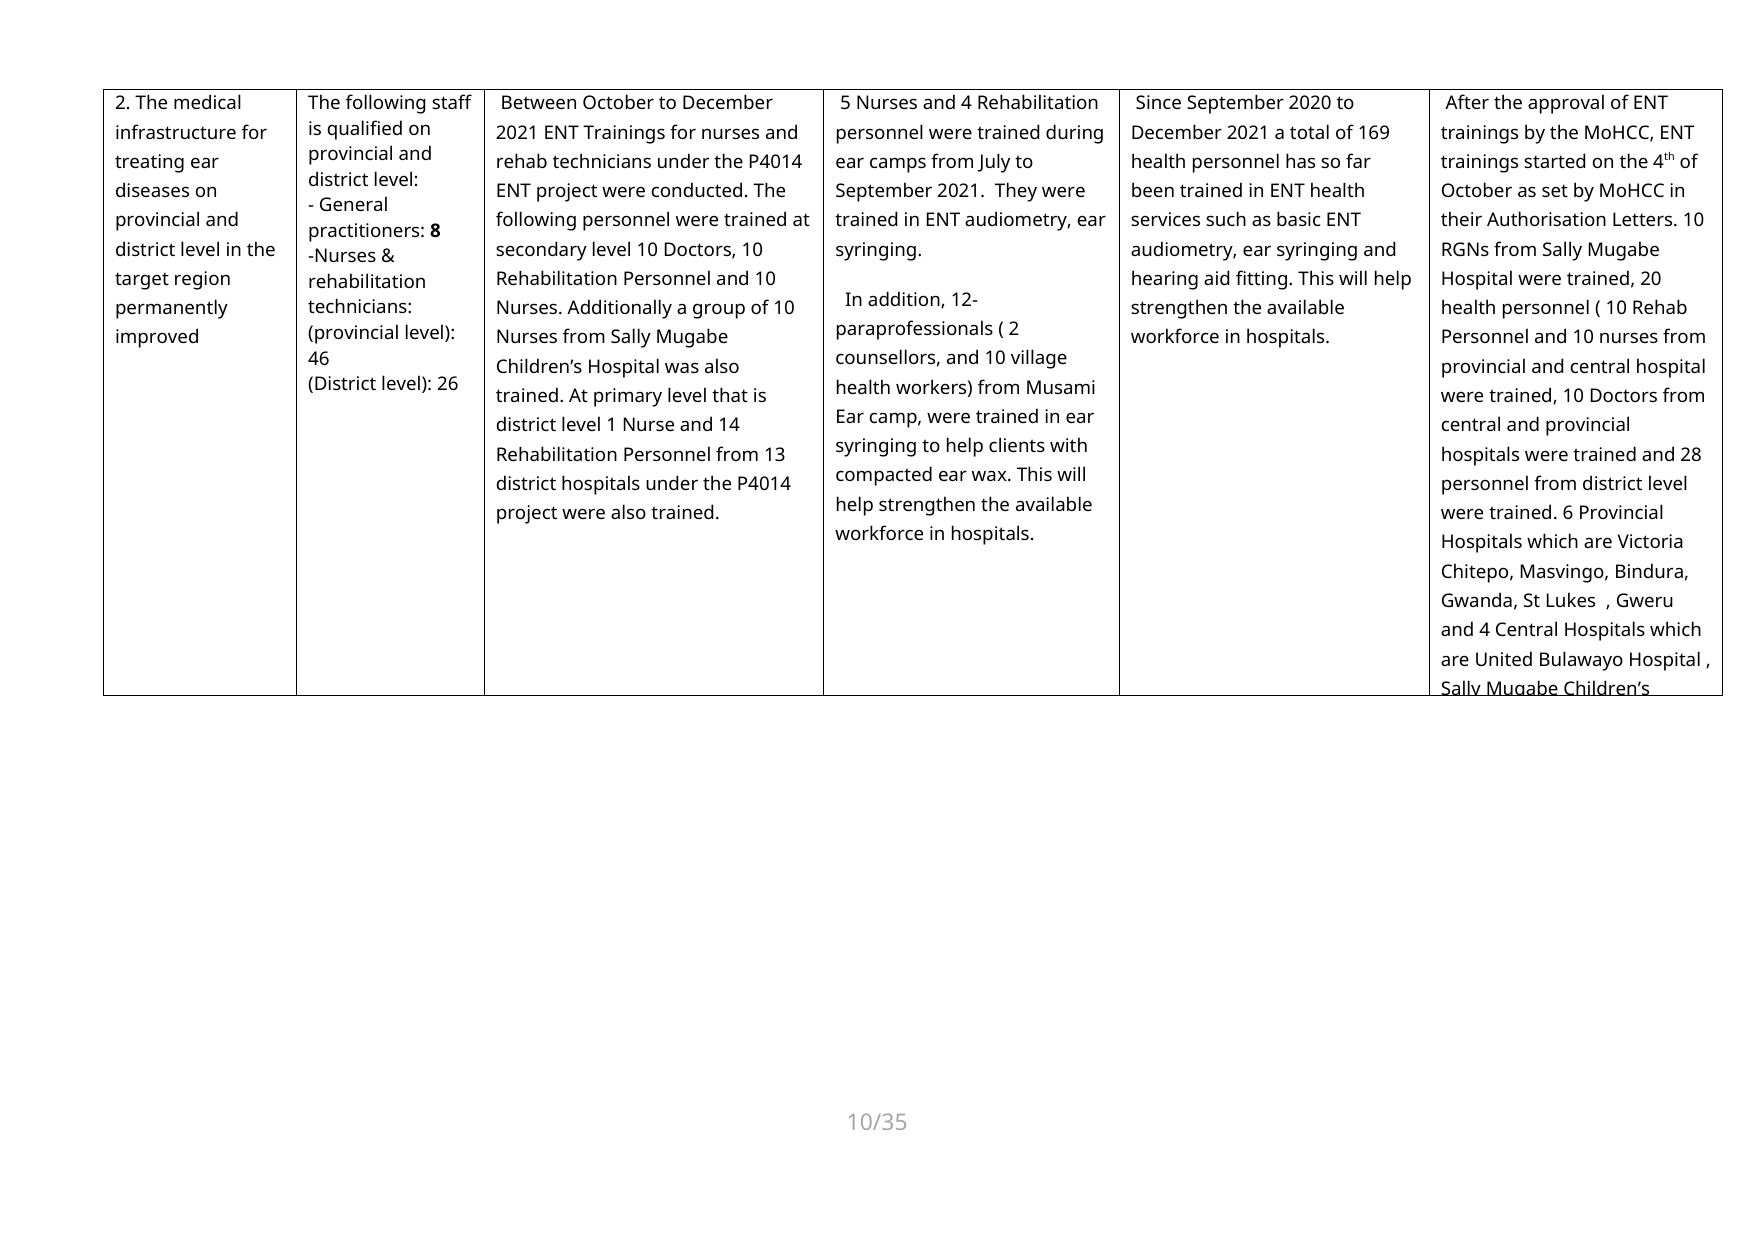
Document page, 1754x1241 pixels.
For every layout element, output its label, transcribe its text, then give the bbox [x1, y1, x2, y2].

table_cell 5 Nurses and 4 Rehabilitation personnel were trained during ear camps from July to September 2021. They were trained in ENT audiometry, ear syringing. In addition, 12-paraprofessionals ( 2 counsellors, and 10 village health workers) from Musami Ear camp, were trained in ear syringing to help clients with compacted ear wax. This will help strengthen the available workforce in hospitals. [824, 90, 1119, 695]
table_cell After the approval of ENT trainings by the MoHCC, ENT trainings started on the 4th of October as set by MoHCC in their Authorisation Letters. 10 RGNs from Sally Mugabe Hospital were trained, 20 health personnel ( 10 Rehab Personnel and 10 nurses from provincial and central hospital were trained, 10 Doctors from central and provincial hospitals were trained and 28 personnel from district level were trained. 6 Provincial Hospitals which are Victoria Chitepo, Masvingo, Bindura, Gwanda, St Lukes , Gweru and 4 Central Hospitals which are United Bulawayo Hospital , Sally Mugabe Children’s Hospital and Parirenyatwa Hospitals have been supported with ear consumables . These hospitals will receive audiology equipment each. [1430, 90, 1722, 695]
table_cell The following staff is qualified on provincial and district level: - General practitioners: 8 -Nurses & rehabilitation technicians: (provincial level): 46 (District level): 26 [297, 90, 484, 695]
table_cell Since September 2020 to December 2021 a total of 169 health personnel has so far been trained in ENT health services such as basic ENT audiometry, ear syringing and hearing aid fitting. This will help strengthen the available workforce in hospitals. [1120, 90, 1429, 695]
table_cell 2. The medical infrastructure for treating ear diseases on provincial and district level in the target region permanently improved [104, 90, 296, 695]
table_cell Between October to December 2021 ENT Trainings for nurses and rehab technicians under the P4014 ENT project were conducted. The following personnel were trained at secondary level 10 Doctors, 10 Rehabilitation Personnel and 10 Nurses. Additionally a group of 10 Nurses from Sally Mugabe Children’s Hospital was also trained. At primary level that is district level 1 Nurse and 14 Rehabilitation Personnel from 13 district hospitals under the P4014 project were also trained. [485, 90, 823, 695]
